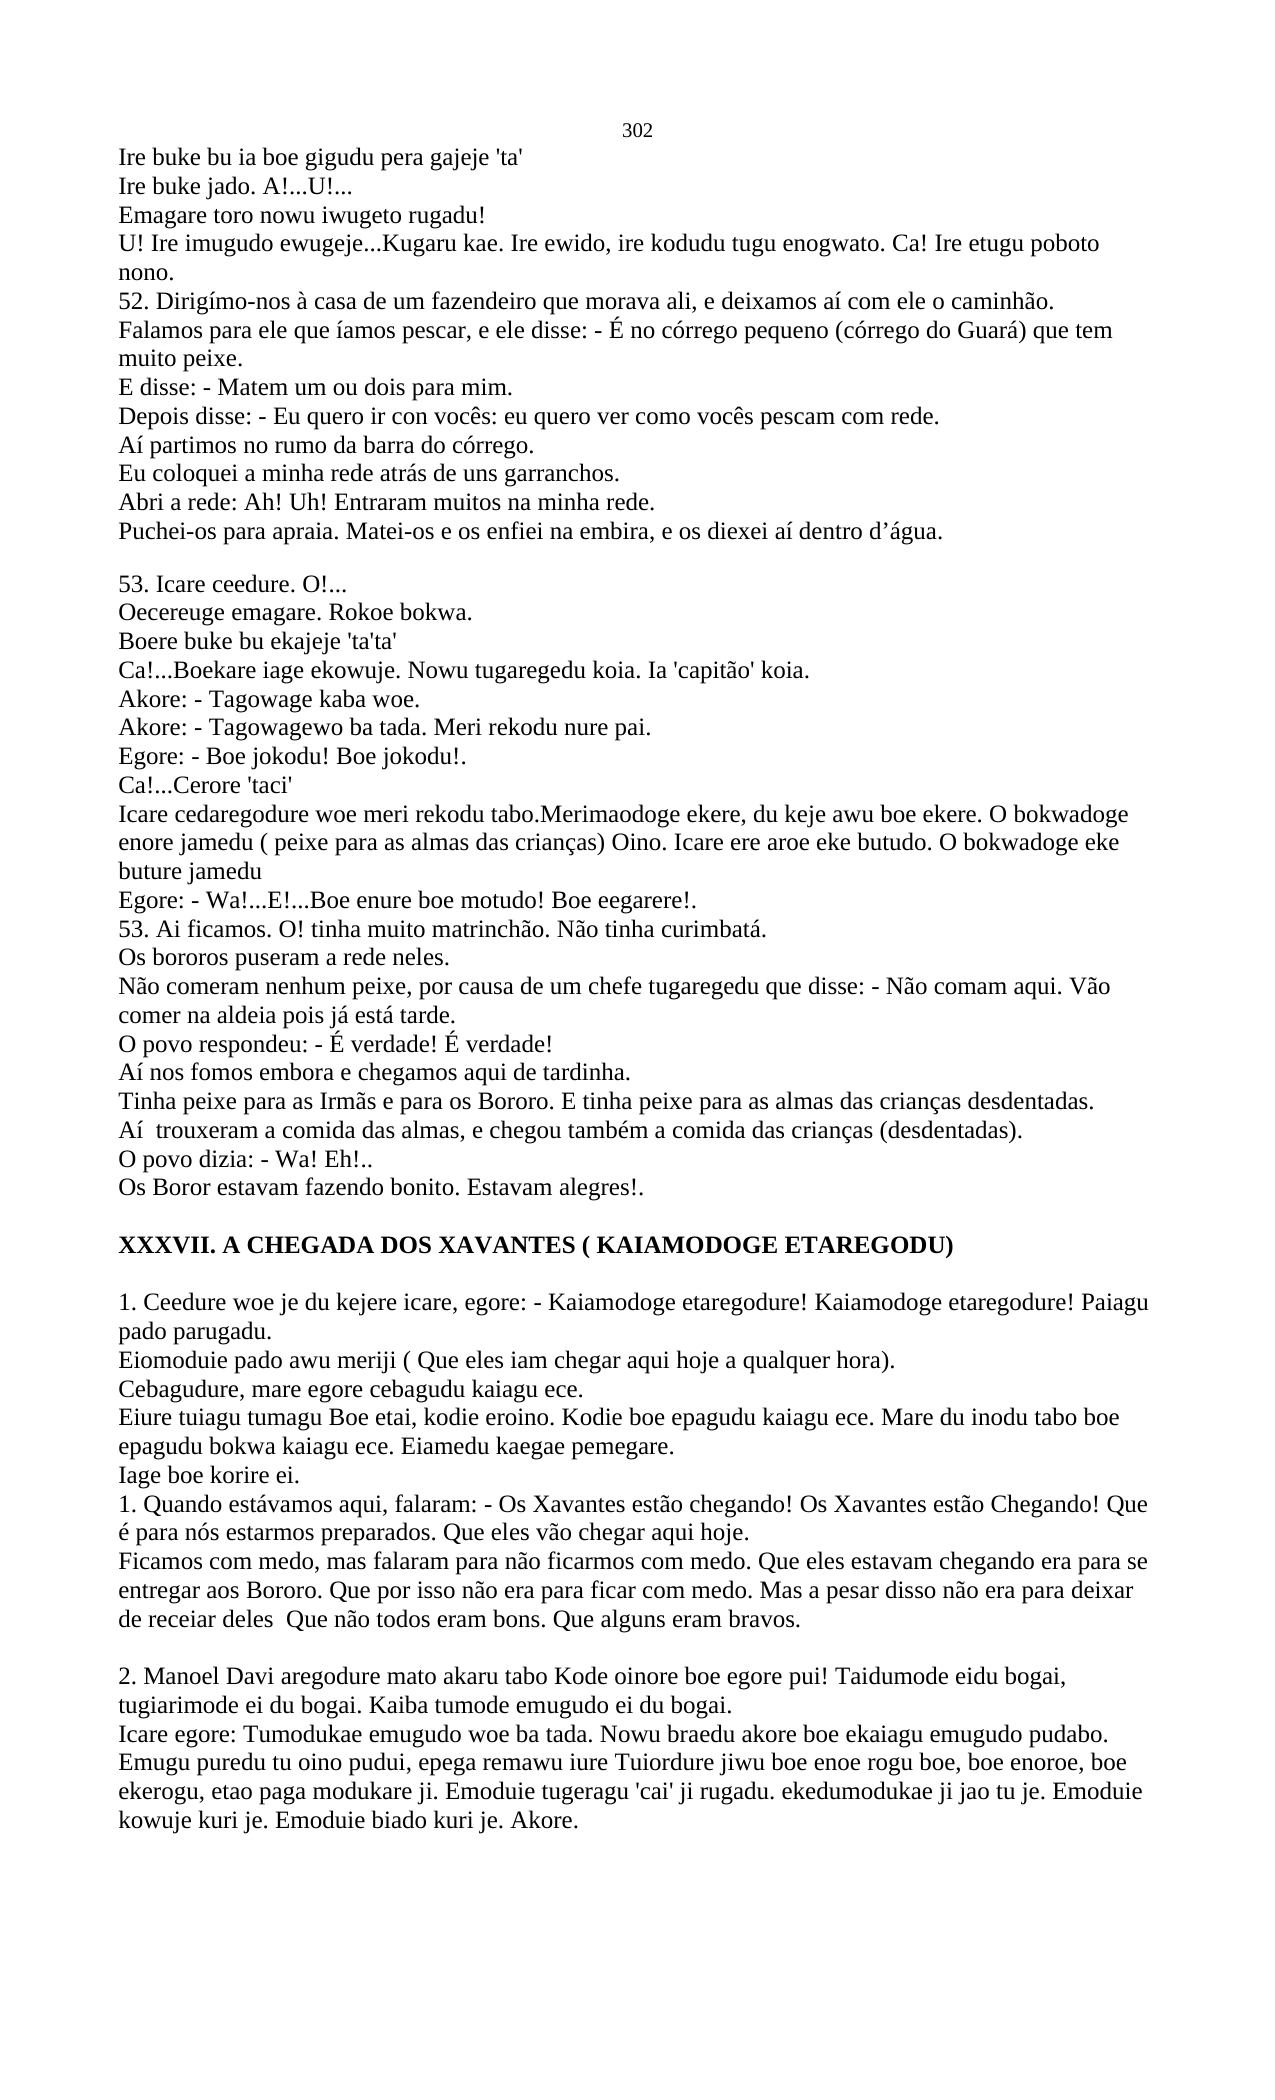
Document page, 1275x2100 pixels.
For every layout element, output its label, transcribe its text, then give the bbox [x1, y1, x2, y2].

text O povo respondeu: - É verdade! É verdade! [118, 1029, 1157, 1057]
text Puchei-os para apraia. Matei-os e os enfiei na embira, e os diexei aí dentro d’água. [118, 516, 1157, 545]
text Ire buke bu ia boe gigudu pera gajeje 'ta' [118, 142, 1157, 171]
text XXXVII. A CHEGADA DOS XAVANTES ( KAIAMODOGE ETAREGODU) [118, 1230, 1157, 1259]
text Os Boror estavam fazendo bonito. Estavam alegres!. [118, 1172, 1157, 1201]
text Egore: - Wa!...E!...Boe enure boe motudo! Boe eegarere!. [118, 885, 1157, 914]
text 1. Quando estávamos aqui, falaram: - Os Xavantes estão chegando! Os Xavantes estão Chegando! Que é para nós estarmos preparados. Que eles vão chegar aqui hoje. [118, 1489, 1157, 1546]
text Icare egore: Tumodukae emugudo woe ba tada. Nowu braedu akore boe ekaiagu emugudo pudabo. Emugu puredu tu oino pudui, epega remawu iure Tuiordure jiwu boe enoe rogu boe, boe enoroe, boe ekerogu, etao paga modukare ji. Emoduie tugeragu 'cai' ji rugadu. ekedumodukae ji jao tu je. Emoduie kowuje kuri je. Emoduie biado kuri je. Akore. [118, 1719, 1157, 1834]
text 1. Ceedure woe je du kejere icare, egore: - Kaiamodoge etaregodure! Kaiamodoge etaregodure! Paiagu pado parugadu. [118, 1287, 1157, 1345]
text Akore: - Tagowagewo ba tada. Meri rekodu nure pai. [118, 712, 1157, 741]
text Akore: - Tagowage kaba woe. [118, 684, 1157, 712]
text 53. Icare ceedure. O!... [118, 569, 1157, 597]
text Cebagudure, mare egore cebagudu kaiagu ece. [118, 1374, 1157, 1402]
text Falamos para ele que íamos pescar, e ele disse: - É no córrego pequeno (córrego do Guará) que tem muito peixe. [118, 315, 1157, 372]
text Ca!...Boekare iage ekowuje. Nowu tugaregedu koia. Ia 'capitão' koia. [118, 655, 1157, 684]
text Ca!...Cerore 'taci' [118, 770, 1157, 799]
text Os bororos puseram a rede neles. [118, 942, 1157, 971]
text Aí trouxeram a comida das almas, e chegou também a comida das crianças (desdentadas). [118, 1115, 1157, 1144]
text Ficamos com medo, mas falaram para não ficarmos com medo. Que eles estavam chegando era para se entregar aos Bororo. Que por isso não era para ficar com medo. Mas a pesar disso não era para deixar de receiar deles Que não todos eram bons. Que alguns eram bravos. [118, 1546, 1157, 1632]
text Oecereuge emagare. Rokoe bokwa. [118, 597, 1157, 626]
text Abri a rede: Ah! Uh! Entraram muitos na minha rede. [118, 487, 1157, 516]
text O povo dizia: - Wa! Eh!.. [118, 1144, 1157, 1172]
text Icare cedaregodure woe meri rekodu tabo.Merimaodoge ekere, du keje awu boe ekere. O bokwadoge enore jamedu ( peixe para as almas das crianças) Oino. Icare ere aroe eke butudo. O bokwadoge eke buture jamedu [118, 799, 1157, 885]
text 2. Manoel Davi aregodure mato akaru tabo Kode oinore boe egore pui! Taidumode eidu bogai, tugiarimode ei du bogai. Kaiba tumode emugudo ei du bogai. [118, 1661, 1157, 1719]
text Tinha peixe para as Irmãs e para os Bororo. E tinha peixe para as almas das crianças desdentadas. [118, 1086, 1157, 1115]
text Eiomoduie pado awu meriji ( Que eles iam chegar aqui hoje a qualquer hora). [118, 1345, 1157, 1374]
text Boere buke bu ekajeje 'ta'ta' [118, 626, 1157, 655]
text Não comeram nenhum peixe, por causa de um chefe tugaregedu que disse: - Não comam aqui. Vão comer na aldeia pois já está tarde. [118, 971, 1157, 1029]
text Iage boe korire ei. [118, 1460, 1157, 1489]
text Eu coloquei a minha rede atrás de uns garranchos. [118, 458, 1157, 487]
text Ire buke jado. A!...U!... [118, 171, 1157, 200]
text Egore: - Boe jokodu! Boe jokodu!. [118, 741, 1157, 770]
text Aí nos fomos embora e chegamos aqui de tardinha. [118, 1057, 1157, 1086]
text E disse: - Matem um ou dois para mim. [118, 372, 1157, 401]
text 53. Ai ficamos. O! tinha muito matrinchão. Não tinha curimbatá. [118, 914, 1157, 942]
text Aí partimos no rumo da barra do córrego. [118, 430, 1157, 458]
text 52. Dirigímo-nos à casa de um fazendeiro que morava ali, e deixamos aí com ele o caminhão. [118, 286, 1157, 315]
text Emagare toro nowu iwugeto rugadu! [118, 200, 1157, 228]
text Eiure tuiagu tumagu Boe etai, kodie eroino. Kodie boe epagudu kaiagu ece. Mare du inodu tabo boe epagudu bokwa kaiagu ece. Eiamedu kaegae pemegare. [118, 1402, 1157, 1460]
text U! Ire imugudo ewugeje...Kugaru kae. Ire ewido, ire kodudu tugu enogwato. Ca! Ire etugu poboto nono. [118, 228, 1157, 286]
text Depois disse: - Eu quero ir con vocês: eu quero ver como vocês pescam com rede. [118, 401, 1157, 430]
